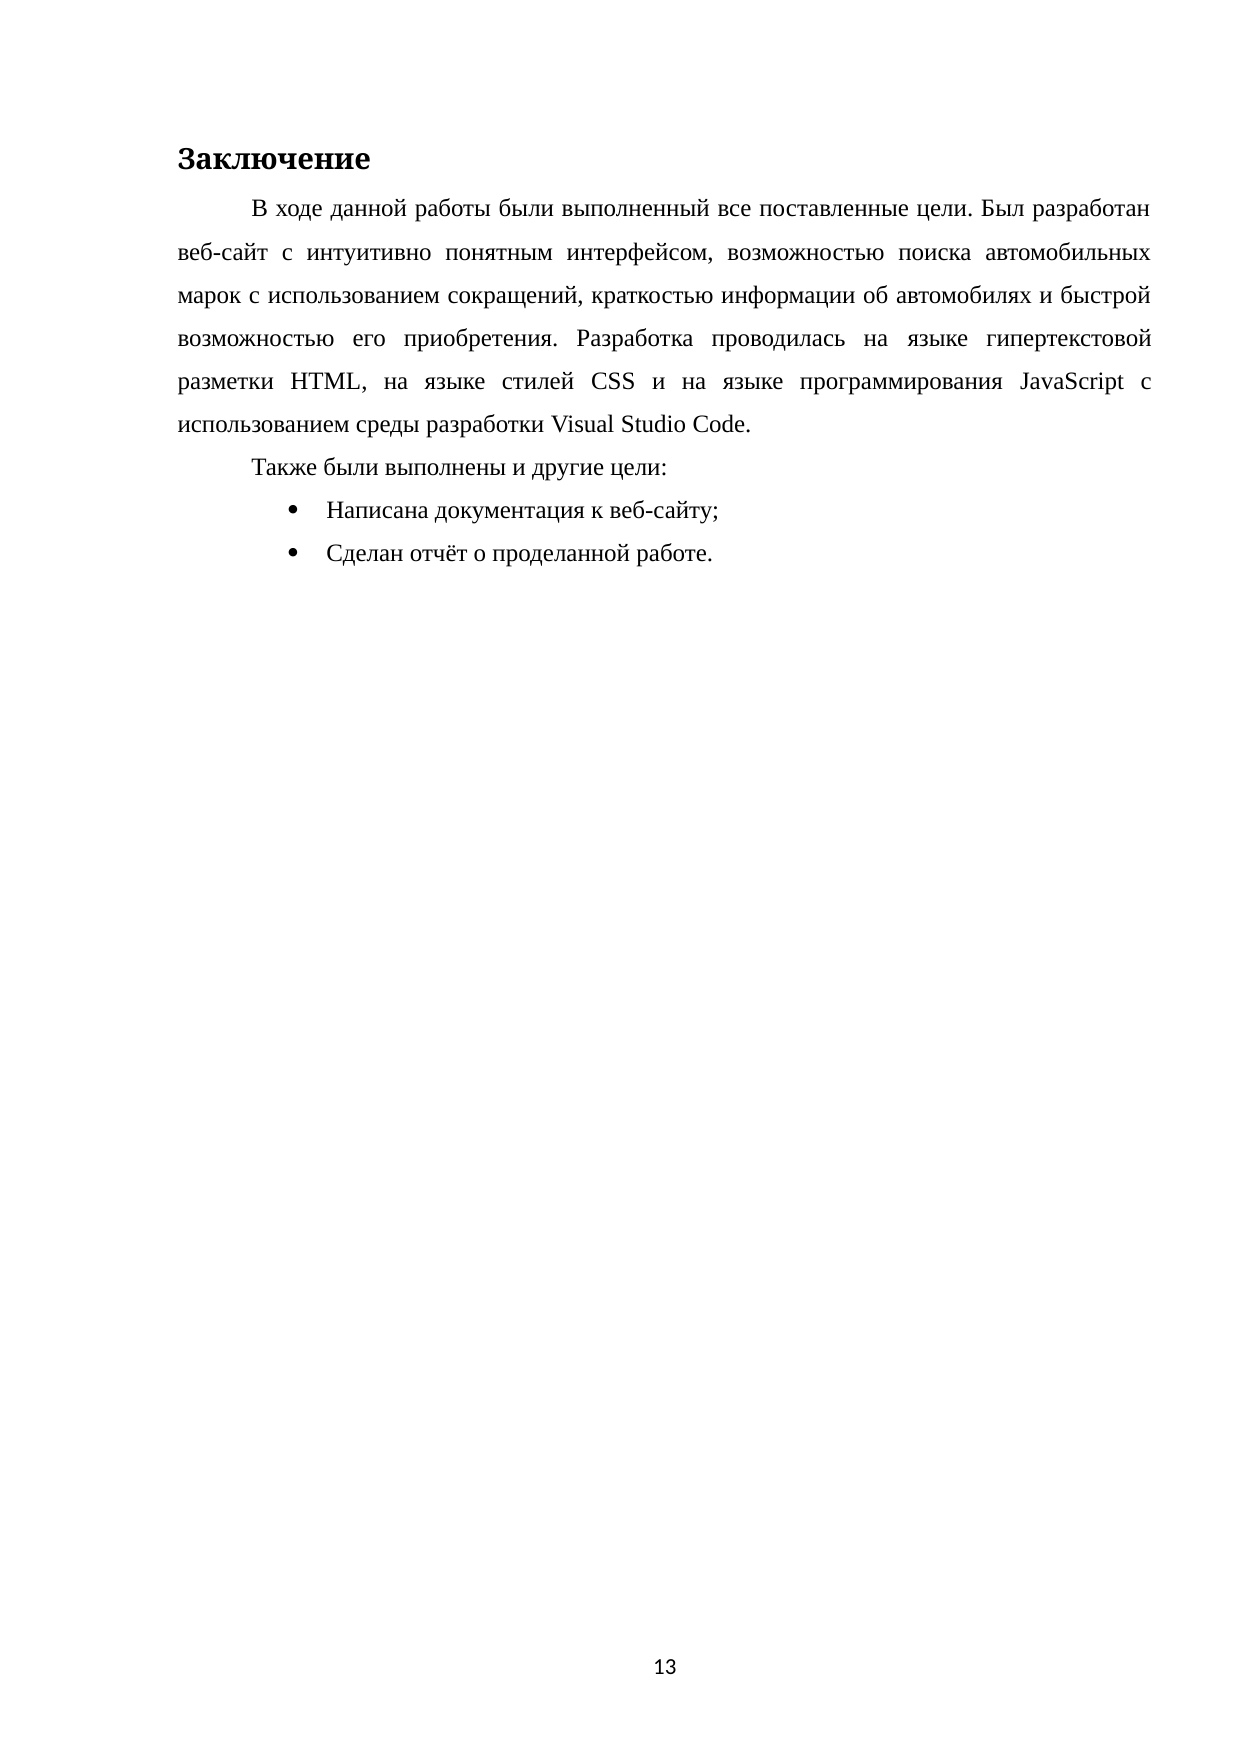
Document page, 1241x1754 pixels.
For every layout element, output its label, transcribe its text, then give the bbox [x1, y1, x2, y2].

text Также были выполнены и другие цели: [177, 452, 1152, 481]
subtitle Заключение [177, 143, 1152, 177]
list Сделан отчёт о проделанной работе. [288, 538, 1152, 567]
text В ходе данной работы были выполненный все поставленные цели. Был разработан веб-сайт с интуитивно понятным интерфейсом, возможностью поиска автомобильных марок с использованием сокращений, краткостью информации об автомобилях и быстрой возможностью его приобретения. Разработка проводилась на языке гипертекстовой разметки HTML, на языке стилей CSS и на языке программирования JavaScript с использованием среды разработки Visual Studio Code. [177, 193, 1152, 438]
list Написана документация к веб-сайту; [288, 495, 1152, 524]
